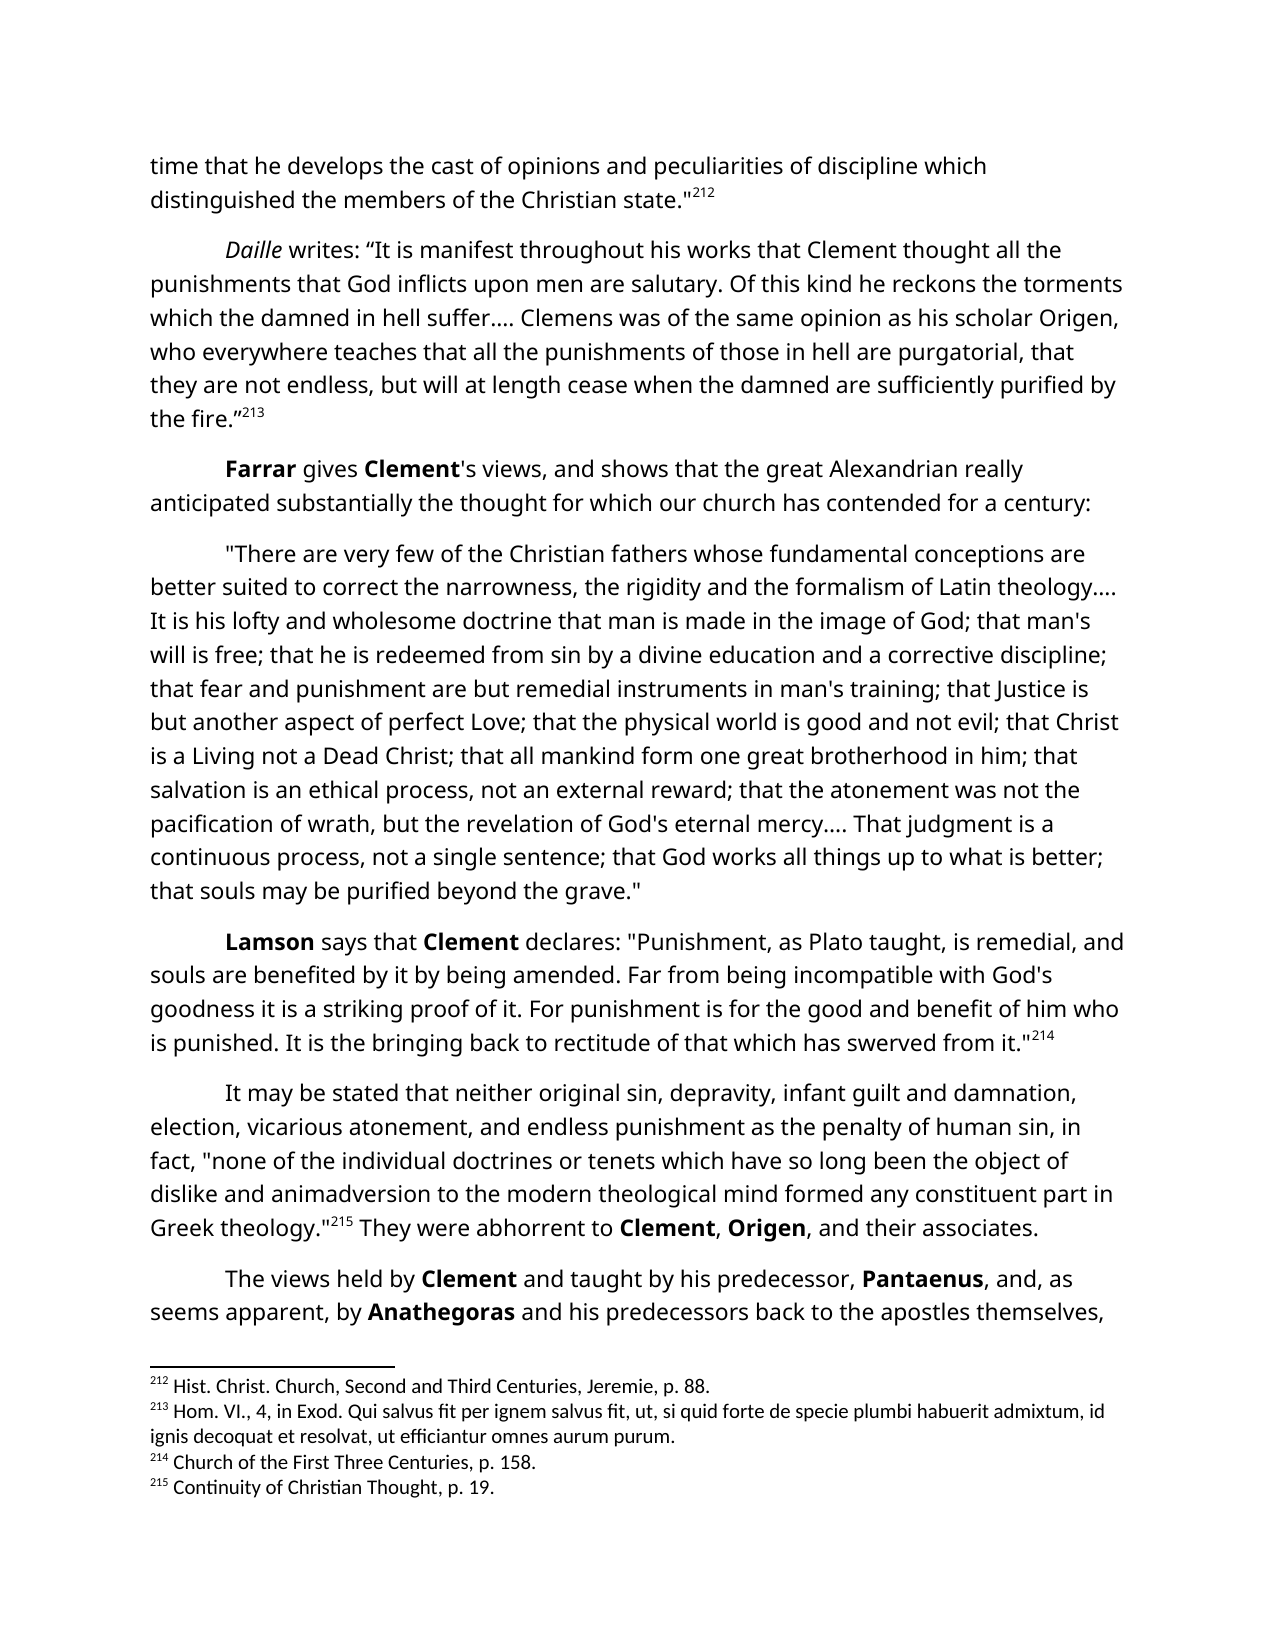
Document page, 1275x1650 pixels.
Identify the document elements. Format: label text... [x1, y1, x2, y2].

text "There are very few of the Christian fathers whose fundamental conceptions are better suited to correct the narrowness, the rigidity and the formalism of Latin theology…. It is his lofty and wholesome doctrine that man is made in the image of God; that man's will is free; that he is redeemed from sin by a divine education and a corrective discipline; that fear and punishment are but remedial instruments in man's training; that Justice is but another aspect of perfect Love; that the physical world is good and not evil; that Christ is a Living not a Dead Christ; that all mankind form one great brotherhood in him; that salvation is an ethical process, not an external reward; that the atonement was not the pacification of wrath, but the revelation of God's eternal mercy…. That judgment is a continuous process, not a single sentence; that God works all things up to what is better; that souls may be purified beyond the grave." [150, 537, 1125, 906]
text Farrar gives Clement's views, and shows that the great Alexandrian really anticipated substantially the thought for which our church has contended for a century: [150, 453, 1125, 518]
text It may be stated that neither original sin, depravity, infant guilt and damnation, election, vicarious atonement, and endless punishment as the penalty of human sin, in fact, "none of the individual doctrines or tenets which have so long been the object of dislike and animadversion to the modern theological mind formed any constituent part in Greek theology." They were abhorrent to Clement, Origen, and their associates. [150, 1077, 1125, 1243]
text Daille writes: “It is manifest throughout his works that Clement thought all the punishments that God inflicts upon men are salutary. Of this kind he reckons the torments which the damned in hell suffer…. Clemens was of the same opinion as his scholar Origen, who everywhere teaches that all the punishments of those in hell are purgatorial, that they are not endless, but will at length cease when the damned are sufficiently purified by the fire.” [150, 234, 1125, 434]
text Lamson says that Clement declares: "Punishment, as Plato taught, is remedial, and souls are benefited by it by being amended. Far from being incompatible with God's goodness it is a striking proof of it. For punishment is for the good and benefit of him who is punished. It is the bringing back to rectitude of that which has swerved from it." [150, 925, 1125, 1058]
